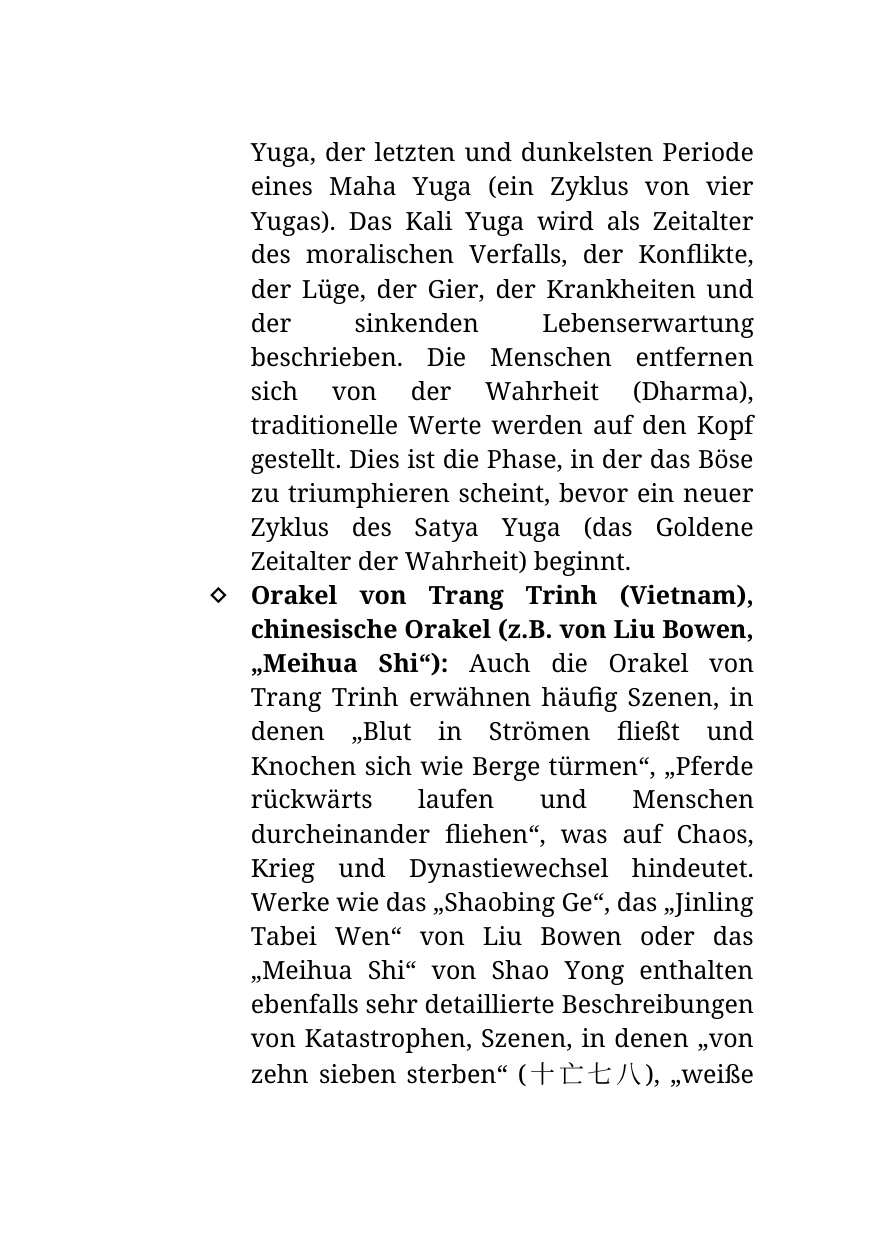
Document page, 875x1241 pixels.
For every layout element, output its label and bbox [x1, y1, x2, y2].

list [207, 135, 754, 578]
list [207, 578, 754, 1091]
